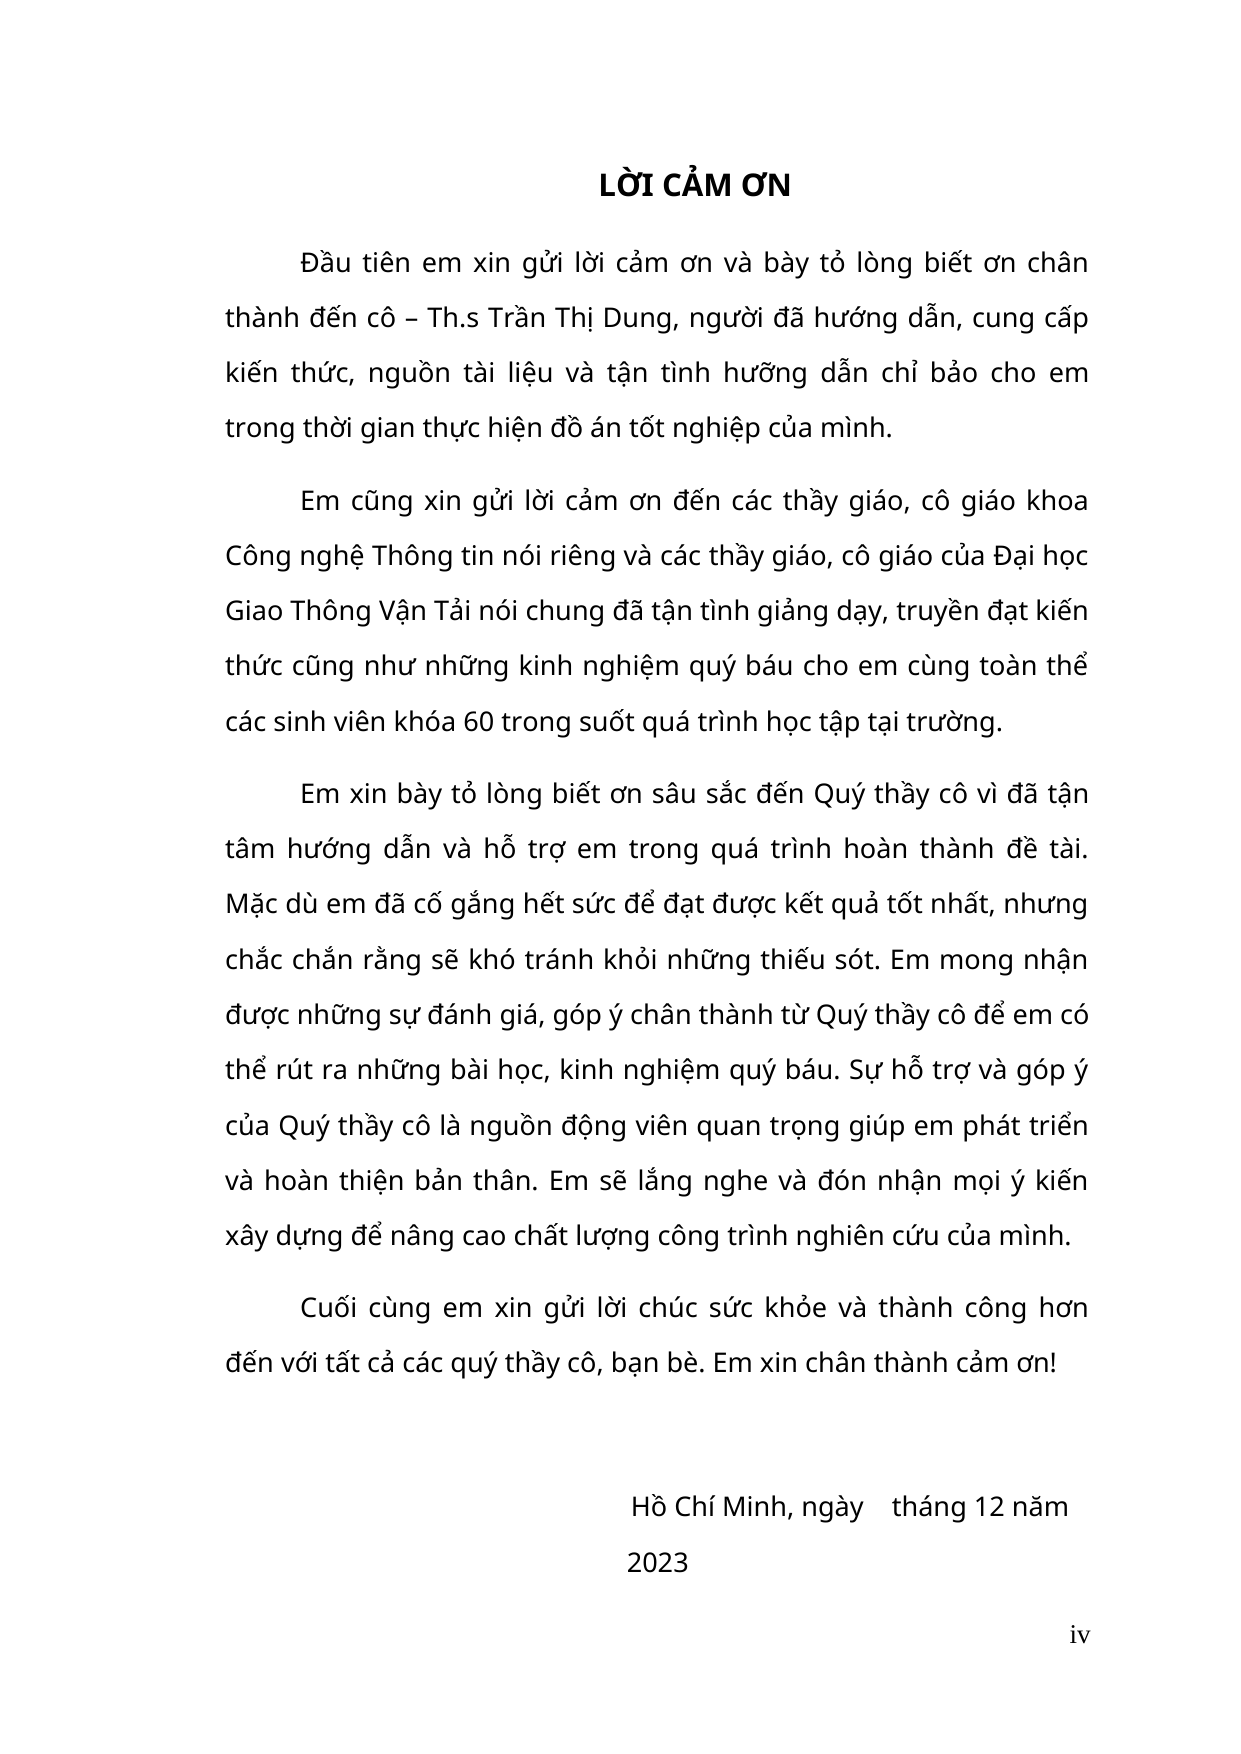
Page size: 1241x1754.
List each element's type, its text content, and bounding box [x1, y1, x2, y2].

text Cuối cùng em xin gửi lời chúc sức khỏe và thành công hơn đến với tất cả các quý thầy cô, bạn bè. Em xin chân thành cảm ơn! [225, 1289, 1090, 1381]
text Em cũng xin gửi lời cảm ơn đến các thầy giáo, cô giáo khoa Công nghệ Thông tin nói riêng và các thầy giáo, cô giáo của Đại học Giao Thông Vận Tải nói chung đã tận tình giảng dạy, truyền đạt kiến thức cũng như những kinh nghiệm quý báu cho em cùng toàn thể các sinh viên khóa 60 trong suốt quá trình học tập tại trường. [225, 481, 1090, 739]
text Hồ Chí Minh, ngày tháng 12 năm 2023 [225, 1488, 1090, 1580]
text Đầu tiên em xin gửi lời cảm ơn và bày tỏ lòng biết ơn chân thành đến cô – Th.s Trần Thị Dung, người đã hướng dẫn, cung cấp kiến thức, nguồn tài liệu và tận tình hưỡng dẫn chỉ bảo cho em trong thời gian thực hiện đồ án tốt nghiệp của mình. [225, 243, 1090, 446]
text Em xin bày tỏ lòng biết ơn sâu sắc đến Quý thầy cô vì đã tận tâm hướng dẫn và hỗ trợ em trong quá trình hoàn thành đề tài. Mặc dù em đã cố gắng hết sức để đạt được kết quả tốt nhất, nhưng chắc chắn rằng sẽ khó tránh khỏi những thiếu sót. Em mong nhận được những sự đánh giá, góp ý chân thành từ Quý thầy cô để em có thể rút ra những bài học, kinh nghiệm quý báu. Sự hỗ trợ và góp ý của Quý thầy cô là nguồn động viên quan trọng giúp em phát triển và hoàn thiện bản thân. Em sẽ lắng nghe và đón nhận mọi ý kiến xây dựng để nâng cao chất lượng công trình nghiên cứu của mình. [225, 774, 1090, 1253]
text LỜI CẢM ƠN [225, 162, 1090, 205]
